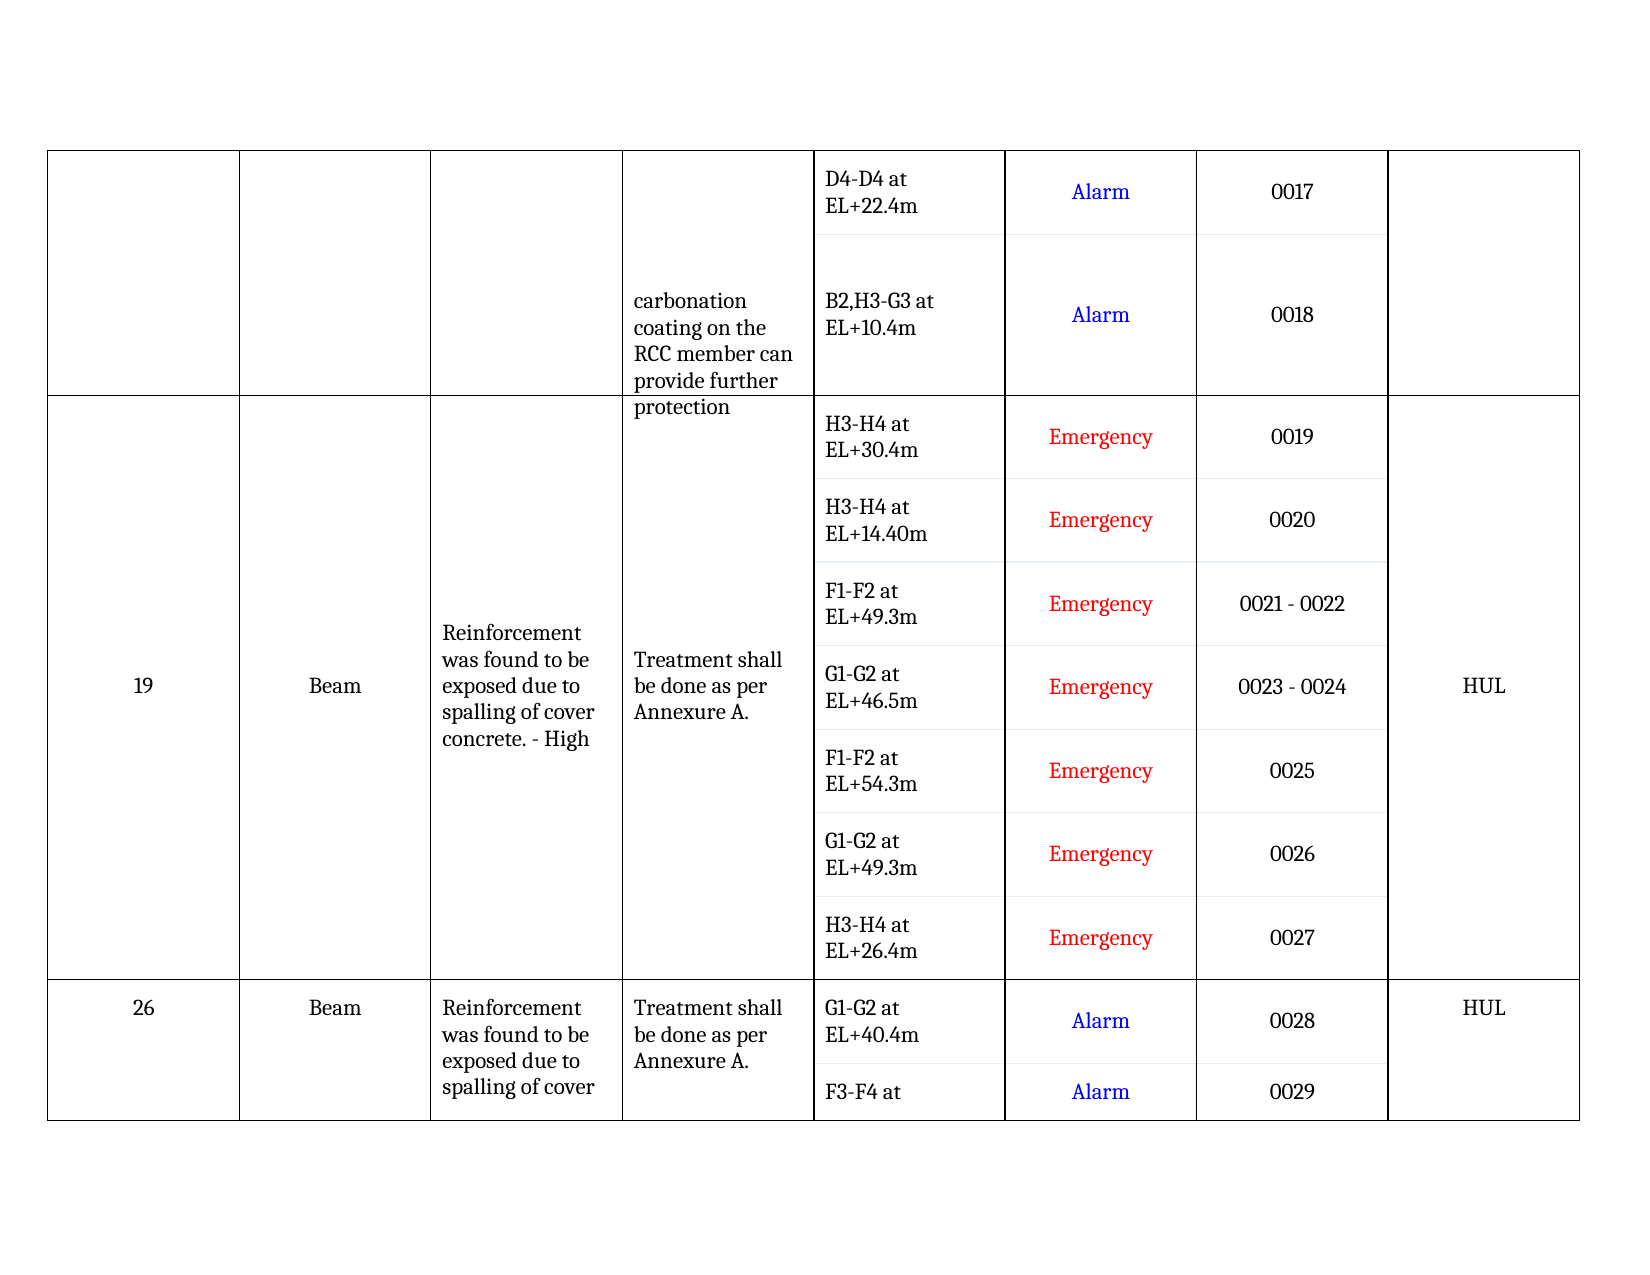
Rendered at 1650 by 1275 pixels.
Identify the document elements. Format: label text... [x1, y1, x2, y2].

table_cell H3-H4 at EL+26.4m [815, 897, 1004, 979]
table_cell Reinforcement was found to be exposed due to spalling of cover concrete. - High [431, 396, 622, 979]
table_cell 0029 [1197, 1064, 1387, 1120]
table_cell 0026 [1197, 813, 1387, 896]
table_cell G1-G2 at EL+40.4m [815, 980, 1004, 1062]
table_cell Emergency [1006, 813, 1196, 896]
table_cell 0017 [1197, 151, 1387, 233]
table_cell 0019 [1197, 396, 1387, 478]
table_cell 26 [48, 980, 239, 1120]
table_cell B2,H3-G3 at EL+10.4m [815, 235, 1004, 394]
table_cell F1-F2 at EL+49.3m [815, 563, 1004, 645]
table_cell Alarm [1006, 980, 1196, 1062]
table_cell Emergency [1006, 646, 1196, 728]
table_cell G1-G2 at EL+49.3m [815, 813, 1004, 896]
table_cell Emergency [1006, 897, 1196, 979]
table_cell G1-G2 at EL+46.5m [815, 646, 1004, 728]
table_cell Treatment shall be done as per Annexure A. [623, 980, 813, 1120]
table_cell HUL [1389, 980, 1579, 1120]
table_cell Emergency [1006, 396, 1196, 478]
table_cell Beam [240, 396, 430, 979]
table_cell Emergency [1006, 479, 1196, 561]
table_cell 0023 - 0024 [1197, 646, 1387, 728]
table_cell 0027 [1197, 897, 1387, 979]
table_cell 0020 [1197, 479, 1387, 561]
table_cell Alarm [1006, 1064, 1196, 1120]
table_cell Alarm [1006, 151, 1196, 233]
table_cell 19 [48, 396, 239, 979]
table_cell 0028 [1197, 980, 1387, 1062]
table_cell 0025 [1197, 730, 1387, 812]
table_cell Treatment shall be done as per Annexure A. [623, 396, 813, 979]
table_cell Beam [240, 980, 430, 1120]
table_cell 0021 - 0022 [1197, 563, 1387, 645]
table_cell 0018 [1197, 235, 1387, 394]
table_cell F1-F2 at EL+54.3m [815, 730, 1004, 812]
table_cell D4-D4 at EL+22.4m [815, 151, 1004, 233]
table_cell H3-H4 at EL+30.4m [815, 396, 1004, 478]
table_cell Alarm [1006, 235, 1196, 394]
table_cell HUL [1389, 396, 1579, 979]
table_cell F3-F4 at EL+35.4m [815, 1064, 1004, 1120]
table_cell Emergency [1006, 730, 1196, 812]
table_cell H3-H4 at EL+14.40m [815, 479, 1004, 561]
table_cell Emergency [1006, 563, 1196, 645]
table_cell Reinforcement was found to be exposed due to spalling of cover concrete. - Medium [431, 980, 622, 1120]
